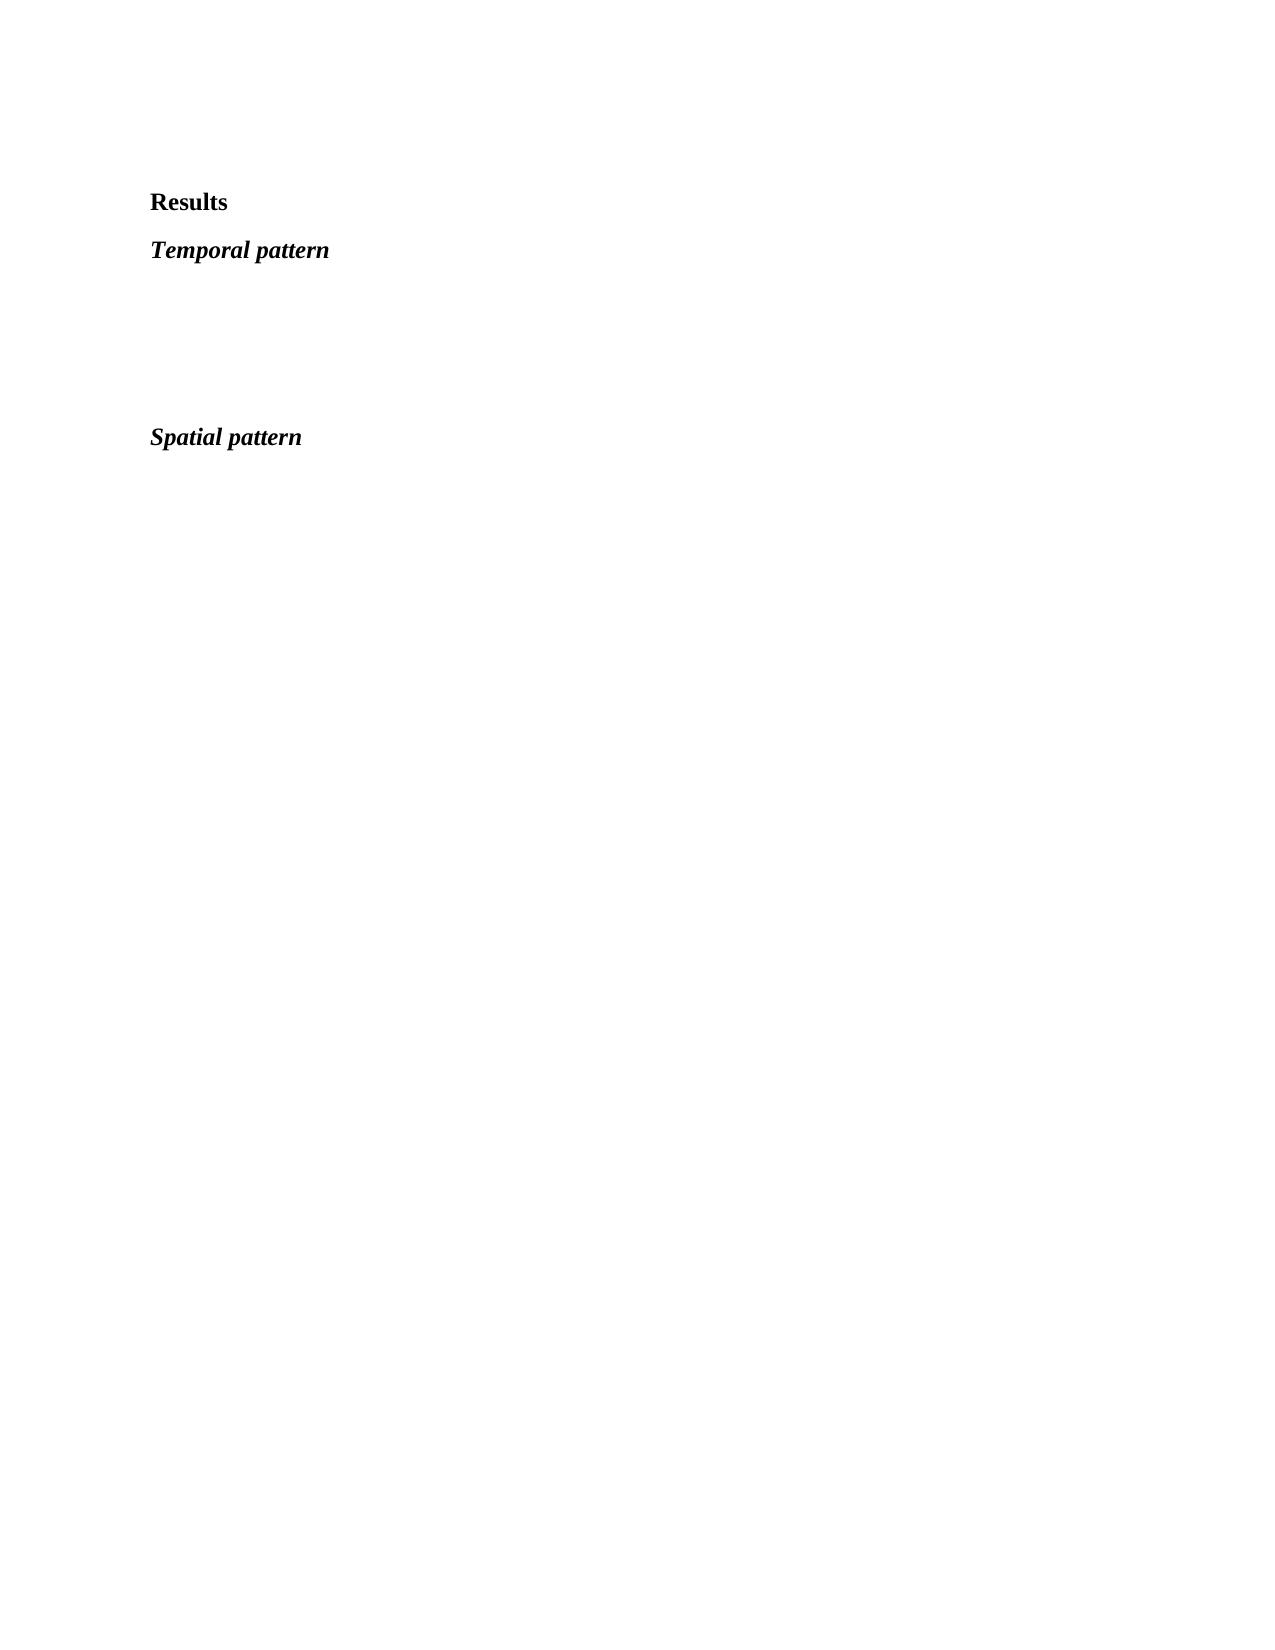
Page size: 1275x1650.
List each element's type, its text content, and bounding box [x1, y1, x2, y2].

subtitle Spatial pattern [150, 422, 1125, 451]
subtitle Results [150, 187, 1125, 216]
subtitle Temporal pattern [150, 235, 1125, 264]
